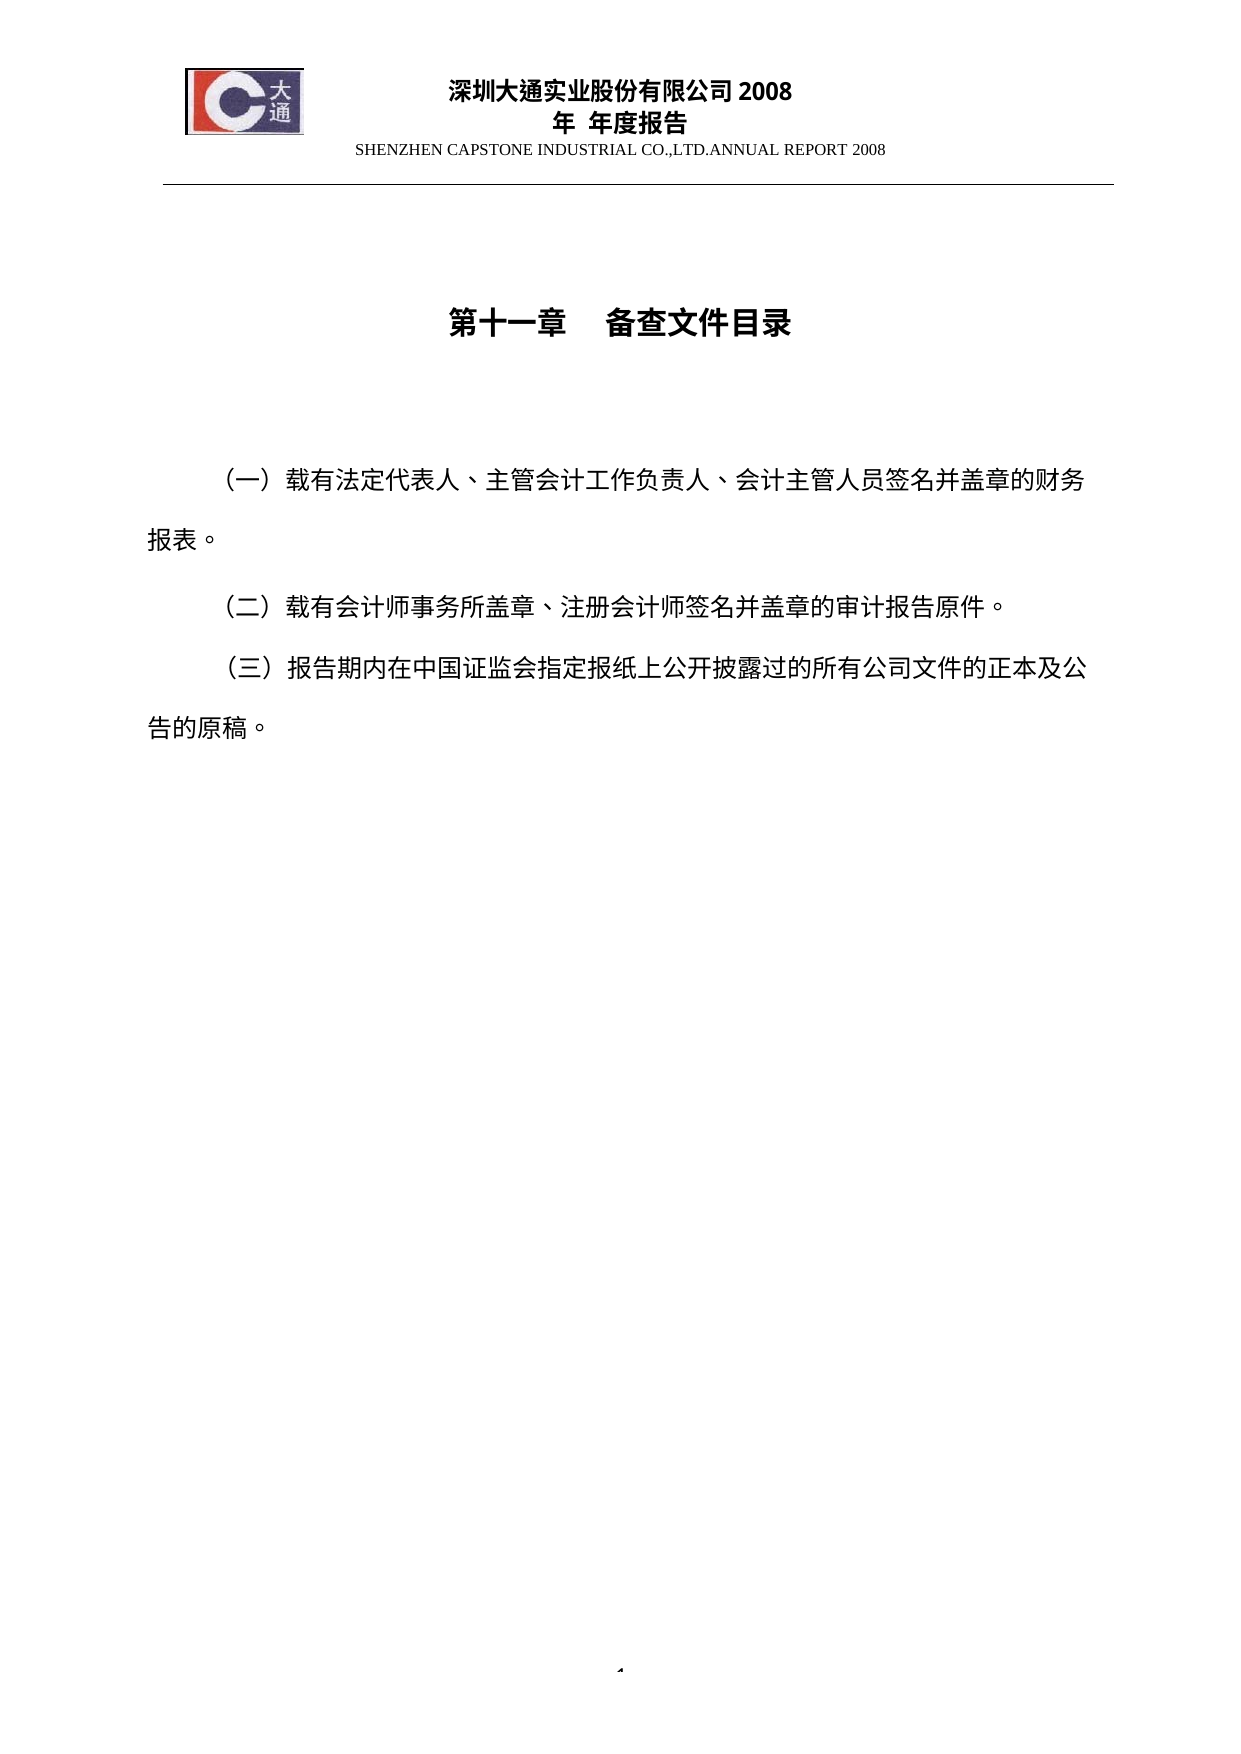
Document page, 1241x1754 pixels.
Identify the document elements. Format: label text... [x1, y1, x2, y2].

text 第十一章 备查文件目录 [133, 301, 1107, 344]
picture [185, 68, 304, 135]
subtitle 深圳大通实业股份有限公司2008年 年度报告 [437, 74, 803, 139]
text （一）载有法定代表人、主管会计工作负责人、会计主管人员签名并盖章的财务 报表。 [148, 462, 1109, 557]
text （二）载有会计师事务所盖章、注册会计师签名并盖章的审计报告原件。 [210, 590, 1109, 624]
text SHENZHEN CAPSTONE INDUSTRIAL CO.,LTD.ANNUAL REPORT 2008 [133, 139, 1107, 158]
text （三）报告期内在中国证监会指定报纸上公开披露过的所有公司文件的正本及公 告的原稿。 [148, 650, 1109, 745]
